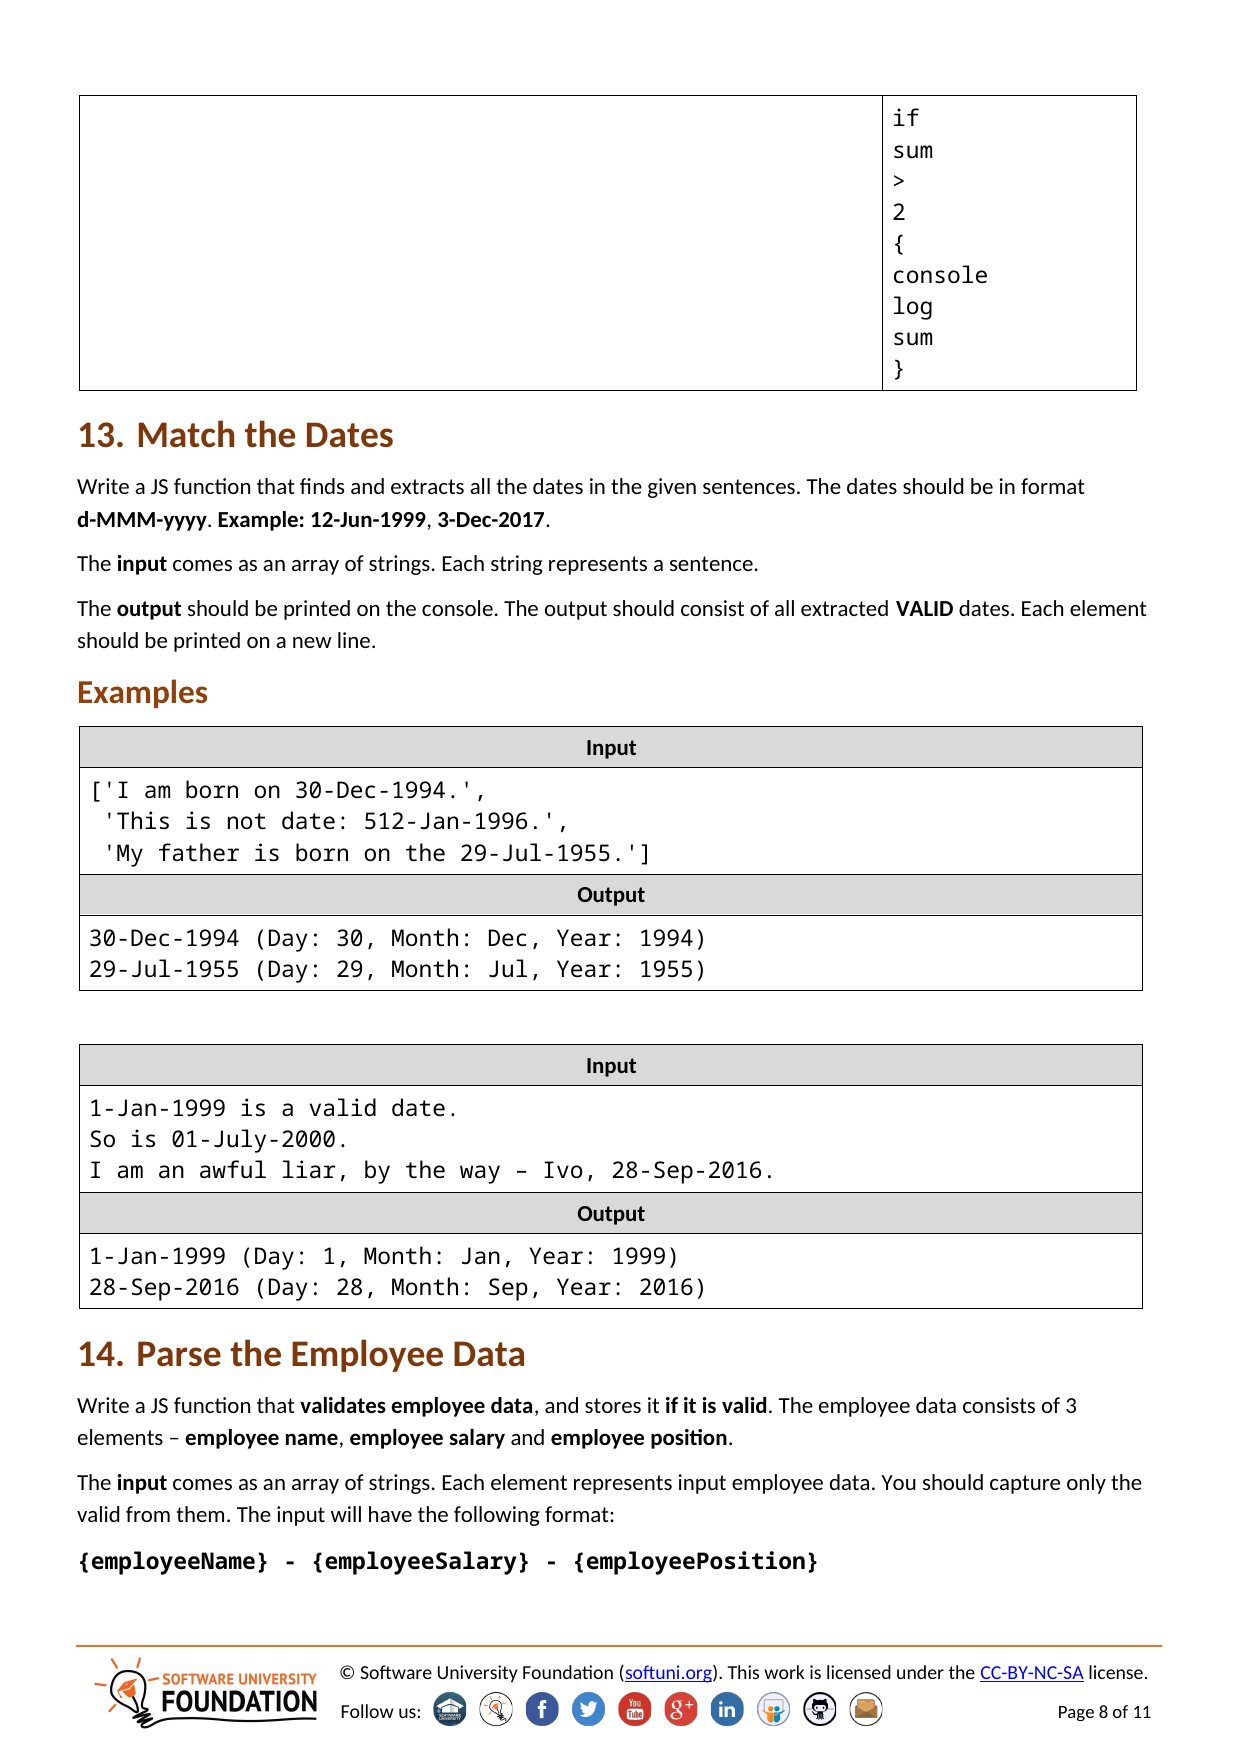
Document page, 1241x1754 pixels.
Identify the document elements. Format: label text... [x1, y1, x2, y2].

table_header Input [80, 1045, 1142, 1085]
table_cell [80, 96, 882, 389]
text The input comes as an array of strings. Each string represents a sentence. [77, 549, 1163, 577]
subtitle Examples [77, 671, 1163, 712]
table_cell Output [80, 875, 1142, 914]
table_cell ['I am born on 30-Dec-1994.', 'This is not date: 512-Jan-1996.', 'My father is born on the 29-Jul-1955.'] [80, 768, 1142, 874]
picture [664, 1692, 698, 1726]
picture [93, 1656, 317, 1729]
text The output should be printed on the console. The output should consist of all extracted VALID dates. Each element should be printed on a new line. [77, 594, 1163, 654]
table_cell Output [80, 1193, 1142, 1233]
picture [572, 1692, 605, 1726]
picture [433, 1692, 467, 1726]
text Write a JS function that finds and extracts all the dates in the given sentences. The dates should be in format d-MMM-yyyy. Example: 12-Jun-1999, 3-Dec-2017. [77, 472, 1163, 533]
subtitle Parse the Employee Data [77, 1330, 1163, 1376]
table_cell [883, 96, 1136, 389]
table_cell 1-Jan-1999 (Day: 1, Month: Jan, Year: 1999) 28-Sep-2016 (Day: 28, Month: Sep, Year: 2016) [80, 1234, 1142, 1308]
picture [479, 1692, 513, 1726]
table_cell 30-Dec-1994 (Day: 30, Month: Dec, Year: 1994) 29-Jul-1955 (Day: 29, Month: Jul, Year: 1955) [80, 916, 1142, 990]
picture [525, 1692, 559, 1726]
table_cell 1-Jan-1999 is a valid date. So is 01-July-2000. I am an awful liar, by the way – Ivo, 28-Sep-2016. [80, 1086, 1142, 1192]
picture [849, 1692, 883, 1726]
subtitle Match the Dates [77, 411, 1163, 457]
picture [757, 1692, 790, 1726]
table_header Input [80, 727, 1142, 767]
text {employeeName} - {employeeSalary} - {employeePosition} [77, 1545, 1163, 1576]
text Write a JS function that validates employee data, and stores it if it is valid. The employee data consists of 3 elements – employee name, employee salary and employee position. [77, 1391, 1163, 1451]
picture [710, 1692, 744, 1726]
picture [618, 1692, 652, 1726]
text The input comes as an array of strings. Each element represents input employee data. You should capture only the valid from them. The input will have the following format: [77, 1468, 1163, 1528]
picture [803, 1692, 837, 1726]
